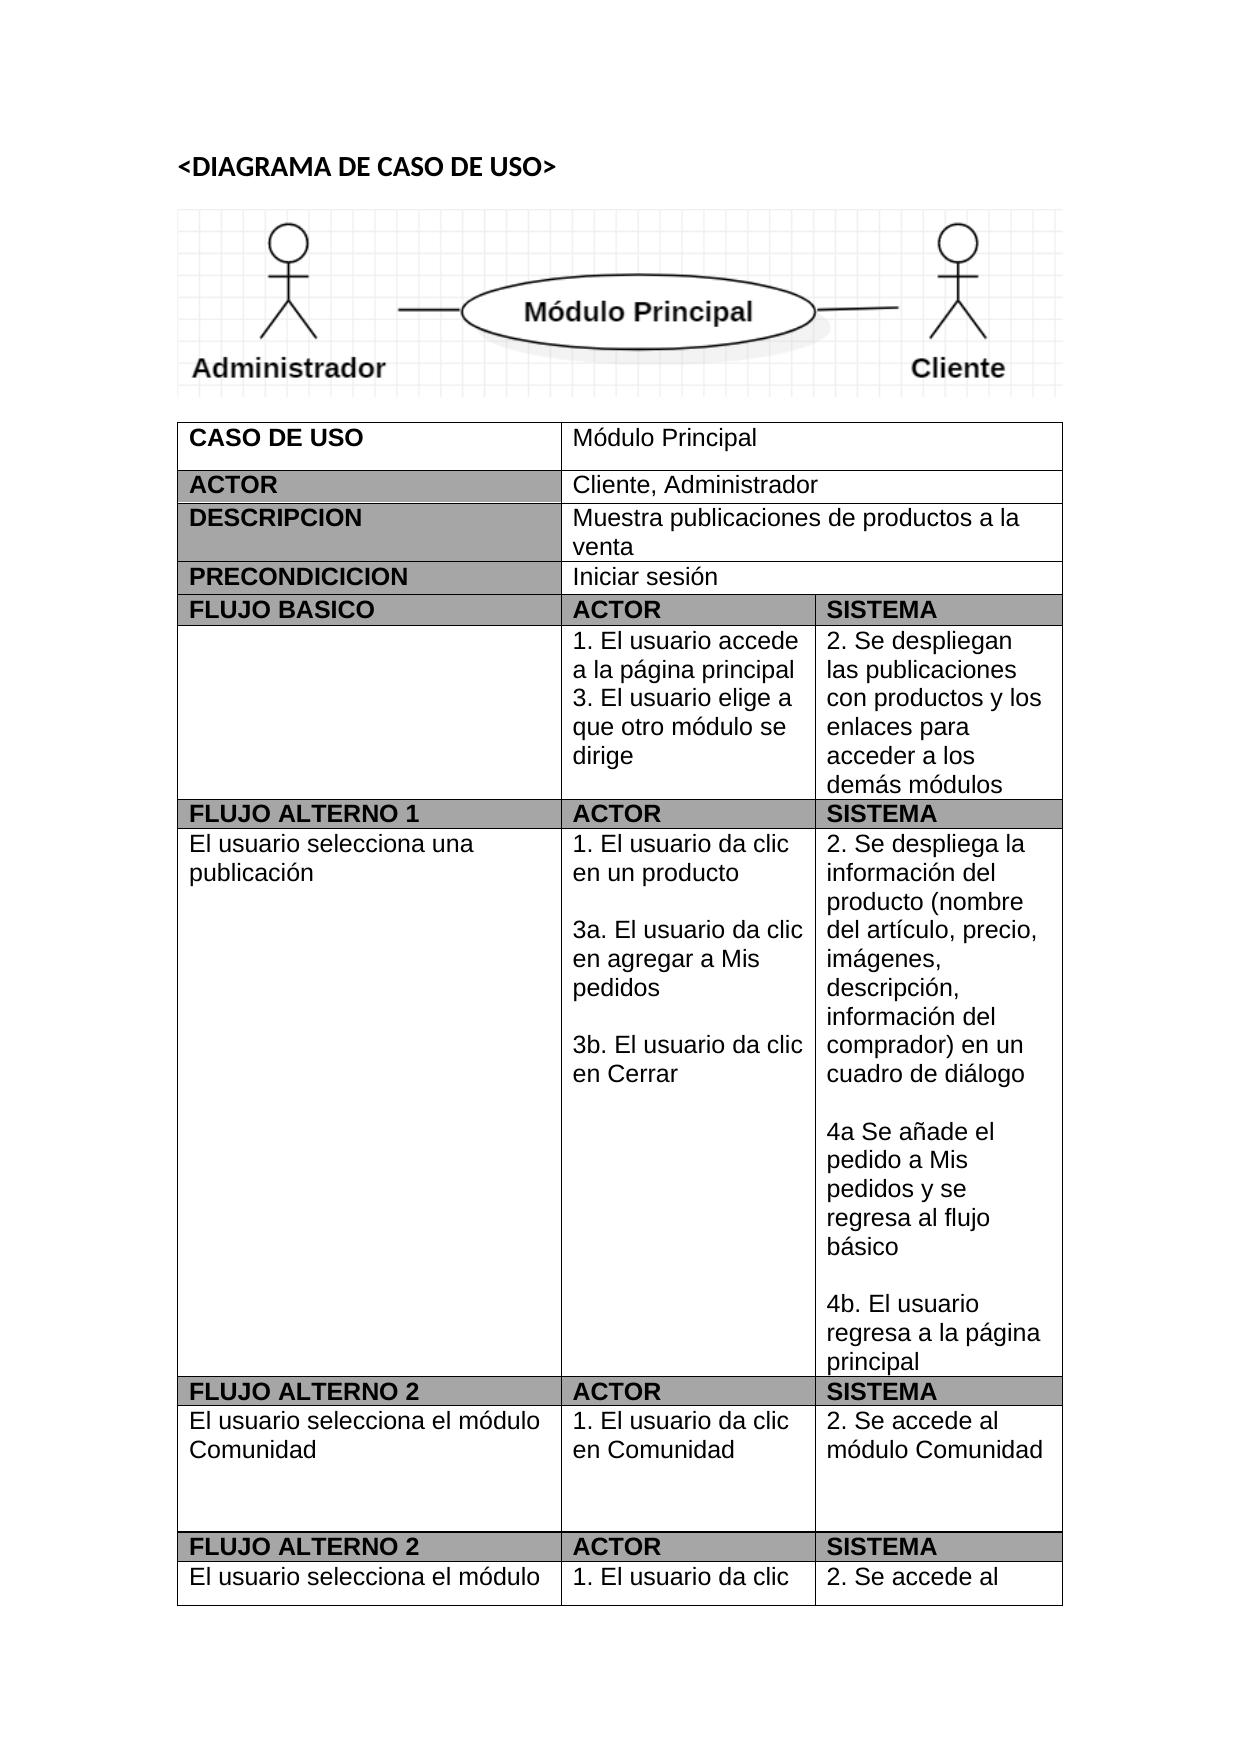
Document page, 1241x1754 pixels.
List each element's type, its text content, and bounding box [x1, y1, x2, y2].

table_cell FLUJO ALTERNO 2 [178, 1533, 561, 1561]
table_cell SISTEMA [816, 1377, 1062, 1405]
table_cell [178, 1562, 561, 1605]
table_cell DESCRIPCION [178, 504, 561, 561]
table_cell 1. El usuario da clic en un producto 3a. El usuario da clic en agregar a Mis pedidos 3b. El usuario da clic en Cerrar [562, 829, 815, 1376]
table_cell El usuario selecciona una publicación [178, 829, 561, 1376]
table_header Módulo Principal [562, 423, 1062, 469]
table_cell [178, 626, 561, 798]
table_cell FLUJO ALTERNO 2 [178, 1377, 561, 1405]
table_cell Cliente, Administrador [562, 471, 1062, 502]
table_cell 2. Se despliegan las publicaciones con productos y los enlaces para acceder a los demás módulos [816, 626, 1062, 798]
table_cell 2. Se accede al módulo Comunidad [816, 1406, 1062, 1531]
table_cell ACTOR [562, 1377, 815, 1405]
table_cell ACTOR [562, 595, 815, 625]
table_cell ACTOR [562, 1533, 815, 1561]
table_cell PRECONDICICION [178, 562, 561, 594]
table_cell Iniciar sesión [562, 562, 1062, 594]
table_header CASO DE USO [178, 423, 561, 469]
table_cell 2. Se despliega la información del producto (nombre del artículo, precio, imágenes, descripción, información del comprador) en un cuadro de diálogo 4a Se añade el pedido a Mis pedidos y se regresa al flujo básico 4b. El usuario regresa a la página principal [816, 829, 1062, 1376]
table_cell SISTEMA [816, 800, 1062, 828]
table_cell FLUJO BASICO [178, 595, 561, 625]
picture [177, 209, 1063, 397]
table_cell 1. El usuario accede a la página principal 3. El usuario elige a que otro módulo se dirige [562, 626, 815, 798]
text <DIAGRAMA DE CASO DE USO> [177, 148, 1063, 183]
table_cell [562, 1562, 815, 1605]
table_cell El usuario selecciona el módulo Comunidad [178, 1406, 561, 1531]
table_cell ACTOR [178, 471, 561, 502]
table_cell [816, 1562, 1062, 1605]
table_cell SISTEMA [816, 1533, 1062, 1561]
table_cell ACTOR [562, 800, 815, 828]
table_cell SISTEMA [816, 595, 1062, 625]
table_cell FLUJO ALTERNO 1 [178, 800, 561, 828]
table_cell Muestra publicaciones de productos a la venta [562, 504, 1062, 561]
table_cell 1. El usuario da clic en Comunidad [562, 1406, 815, 1531]
